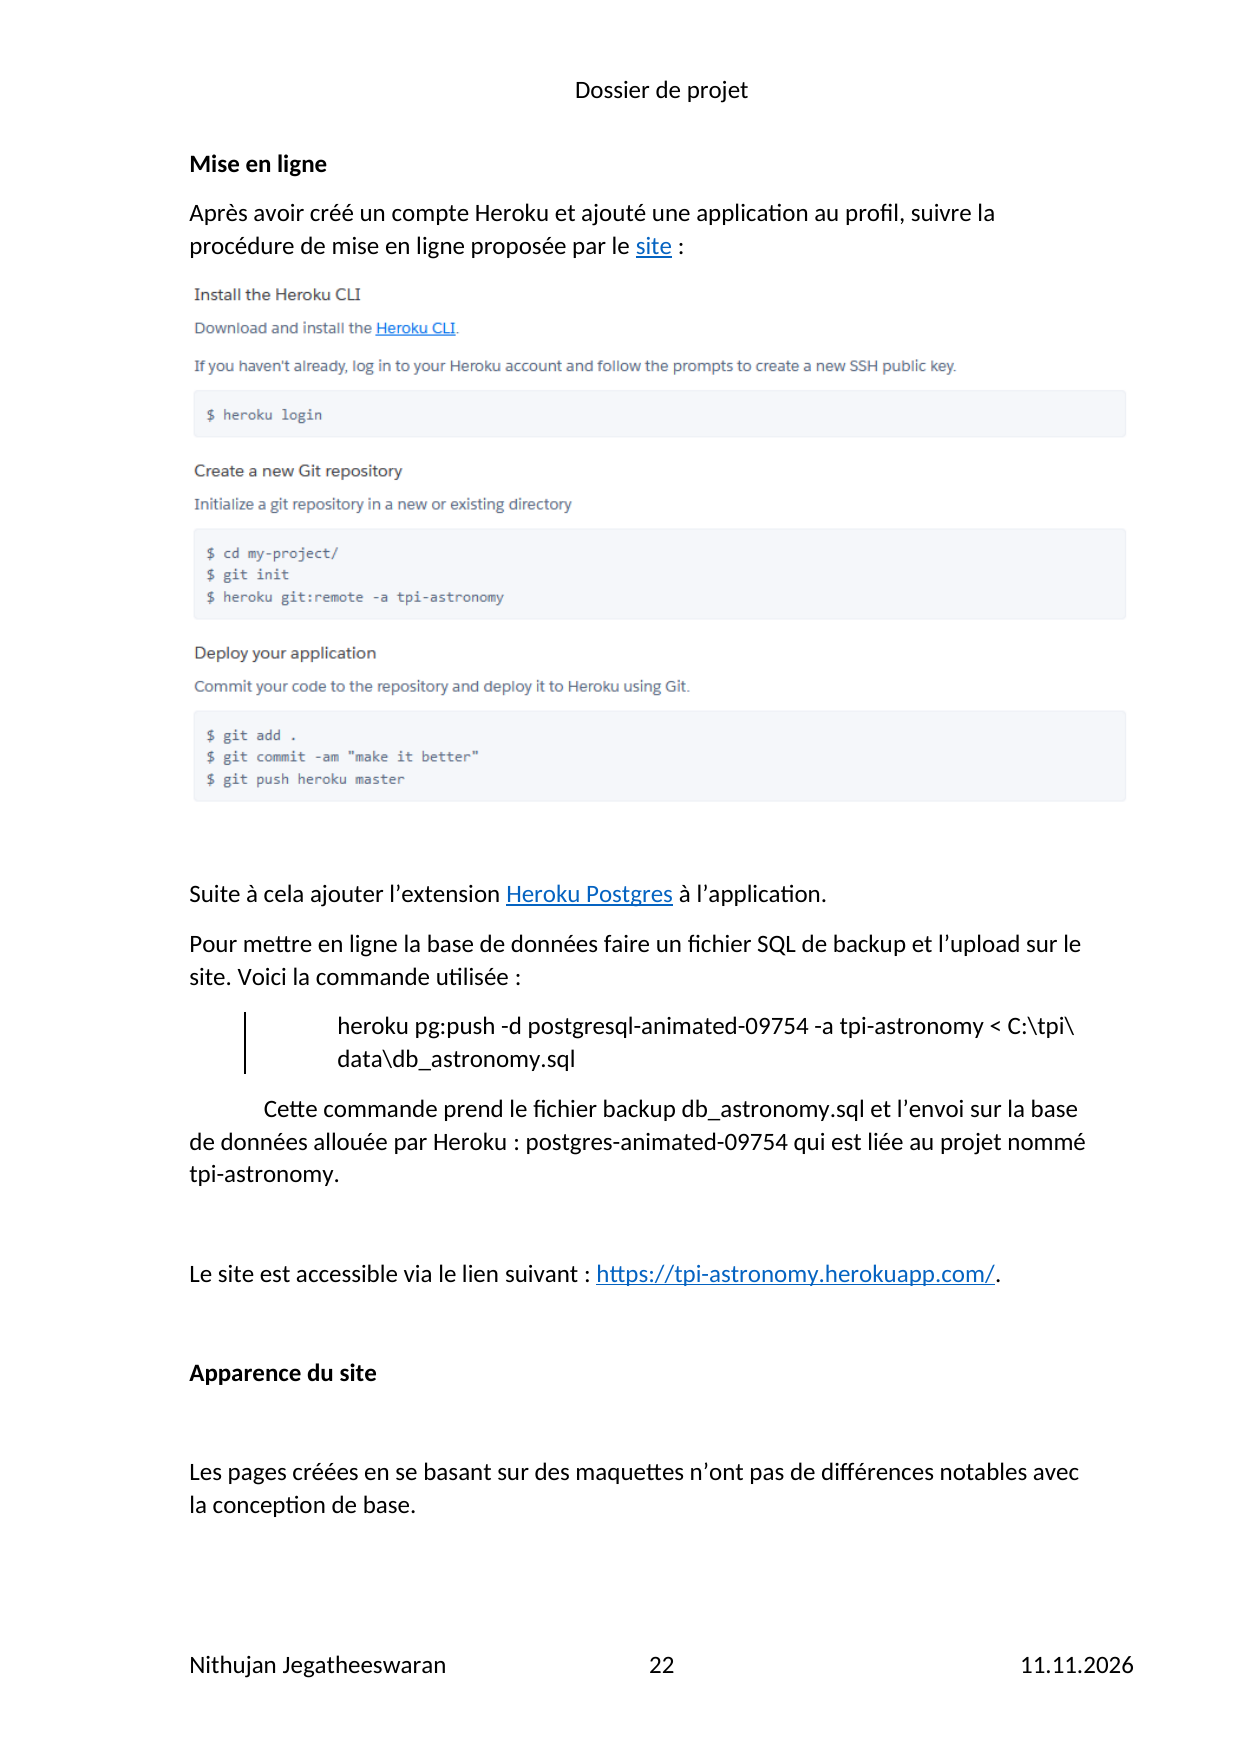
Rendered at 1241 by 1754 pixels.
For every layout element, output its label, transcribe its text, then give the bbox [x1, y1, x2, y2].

picture [189, 279, 1138, 810]
text Suite à cela ajouter l’extension Heroku Postgres à l’application. [189, 878, 1092, 909]
text Cette commande prend le fichier backup db_astronomy.sql et l’envoi sur la base de données allouée par Heroku : postgres-animated-09754 qui est liée au projet nommé tpi-astronomy. [189, 1093, 1092, 1189]
text Le site est accessible via le lien suivant : https://tpi-astronomy.herokuapp.com/. [189, 1258, 1092, 1288]
text heroku pg:push -d postgresql-animated-09754 -a tpi-astronomy < C:\tpi\data\db_astronomy.sql [262, 1010, 1092, 1074]
text Pour mettre en ligne la base de données faire un fichier SQL de backup et l’upload sur le site. Voici la commande utilisée : [189, 928, 1092, 991]
text Mise en ligne [189, 148, 1092, 178]
text Après avoir créé un compte Heroku et ajouté une application au profil, suivre la procédure de mise en ligne proposée par le site : [189, 197, 1092, 261]
text Apparence du site [189, 1357, 1092, 1387]
text Les pages créées en se basant sur des maquettes n’ont pas de différences notables avec la conception de base. [189, 1456, 1092, 1519]
